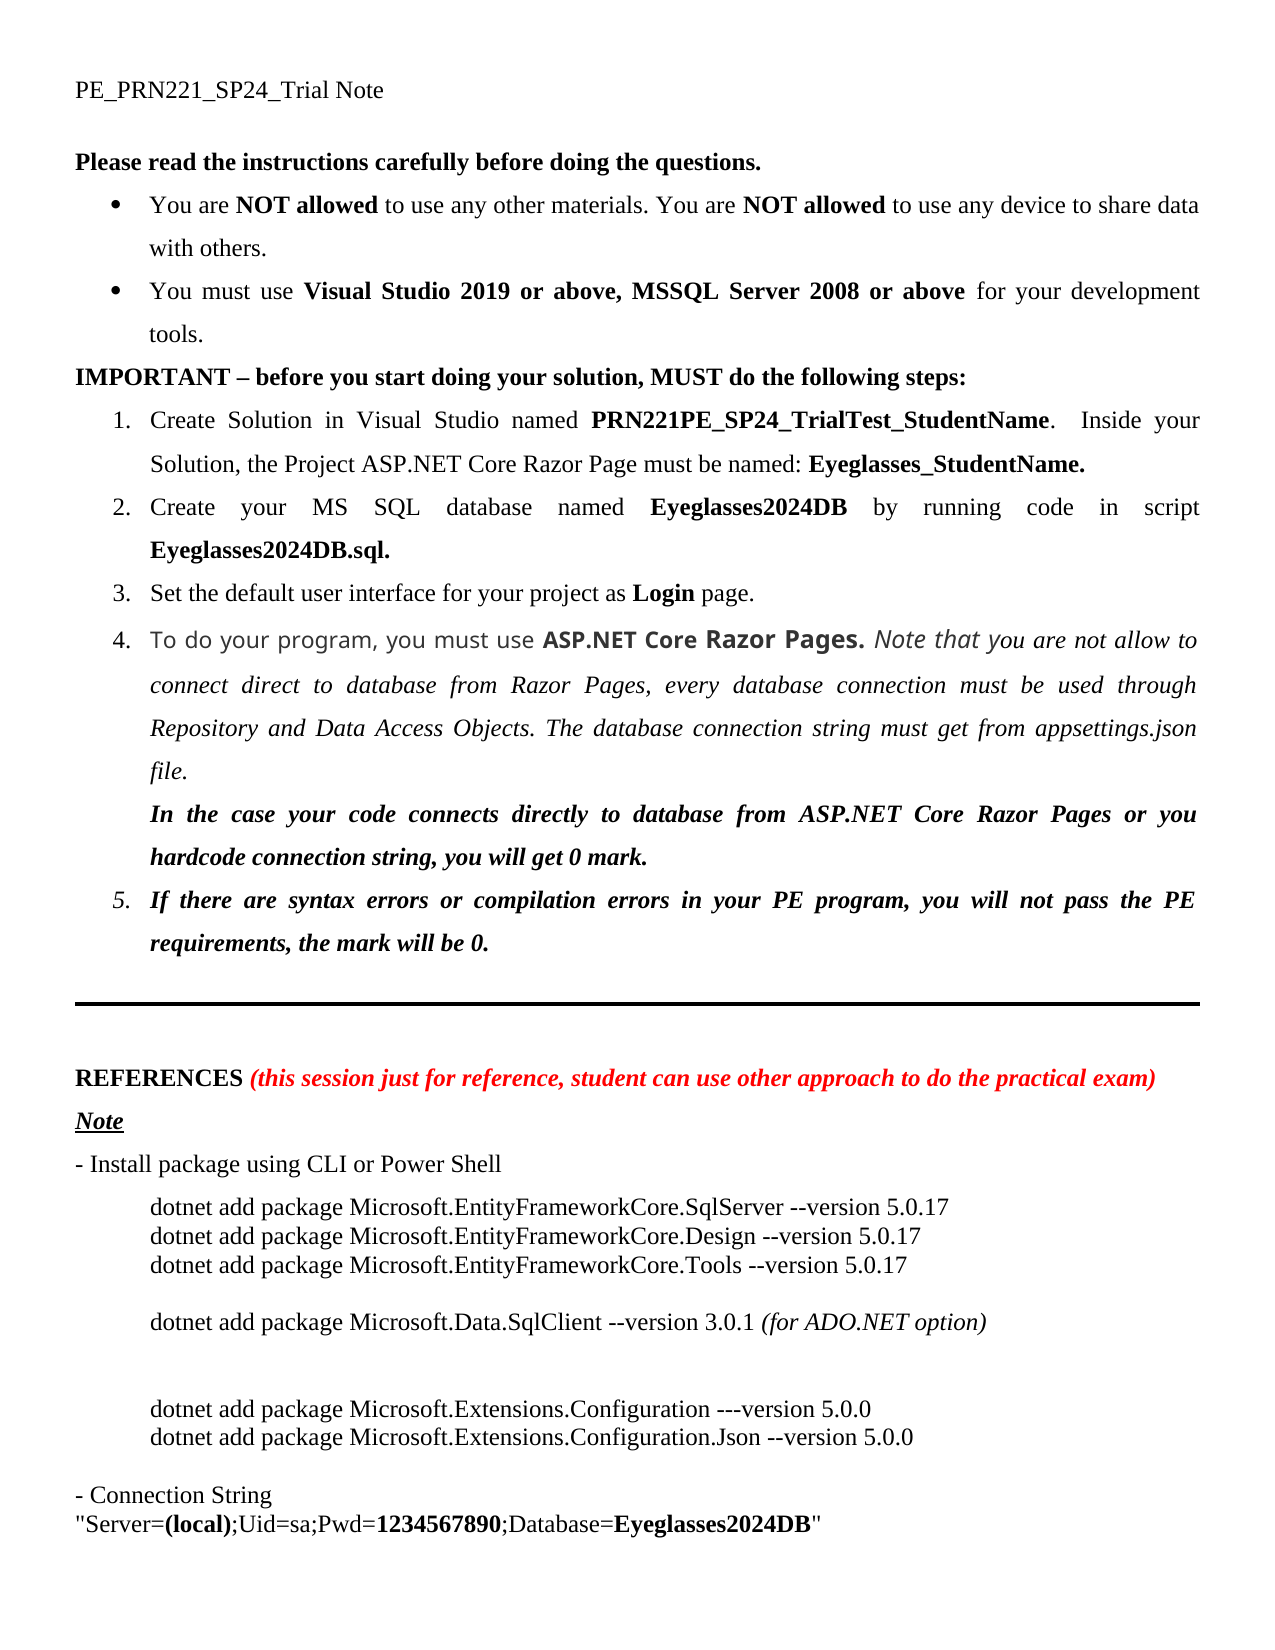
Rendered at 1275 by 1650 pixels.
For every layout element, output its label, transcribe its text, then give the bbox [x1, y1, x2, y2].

text dotnet add package Microsoft.Extensions.Configuration ---version 5.0.0 [75, 1394, 1200, 1422]
list Set the default user interface for your project as Login page. [112, 578, 1200, 607]
text "Server=(local);Uid=sa;Pwd=1234567890;Database=Eyeglasses2024DB" [75, 1509, 1200, 1537]
text Please read the instructions carefully before doing the questions. [75, 147, 1200, 176]
text REFERENCES (this session just for reference, student can use other approach to do the practical exam) [75, 1063, 1200, 1092]
text IMPORTANT – before you start doing your solution, MUST do the following steps: [75, 362, 1200, 391]
text - Install package using CLI or Power Shell [75, 1149, 1200, 1178]
list To do your program, you must use ASP.NET Core Razor Pages. Note that you are not allow to connect direct to database from Razor Pages, every database connection must be used through Repository and Data Access Objects. The database connection string must get from appsettings.json file. [112, 621, 1200, 785]
list You are NOT allowed to use any other materials. You are NOT allowed to use any device to share data with others. [111, 190, 1200, 262]
text In the case your code connects directly to database from ASP.NET Core Razor Pages or you hardcode connection string, you will get 0 mark. [150, 799, 1200, 871]
list If there are syntax errors or compilation errors in your PE program, you will not pass the PE requirements, the mark will be 0. [112, 885, 1200, 957]
list You must use Visual Studio 2019 or above, MSSQL Server 2008 or above for your development tools. [111, 276, 1200, 348]
text dotnet add package Microsoft.Extensions.Configuration.Json --version 5.0.0 [75, 1422, 1200, 1451]
text dotnet add package Microsoft.EntityFrameworkCore.Tools --version 5.0.17 [75, 1250, 1200, 1279]
text PE_PRN221_SP24_Trial Note [75, 75, 1200, 104]
text dotnet add package Microsoft.Data.SqlClient --version 3.0.1 (for ADO.NET option) [75, 1307, 1200, 1336]
text dotnet add package Microsoft.EntityFrameworkCore.Design --version 5.0.17 [75, 1221, 1200, 1250]
text dotnet add package Microsoft.EntityFrameworkCore.SqlServer --version 5.0.17 [75, 1192, 1200, 1221]
list Create Solution in Visual Studio named PRN221PE_SP24_TrialTest_StudentName. Inside your Solution, the Project ASP.NET Core Razor Page must be named: Eyeglasses_StudentName. [112, 406, 1200, 477]
text Note [75, 1106, 1200, 1135]
text - Connection String [75, 1480, 1200, 1509]
list Create your MS SQL database named Eyeglasses2024DB by running code in script Eyeglasses2024DB.sql. [112, 492, 1200, 564]
